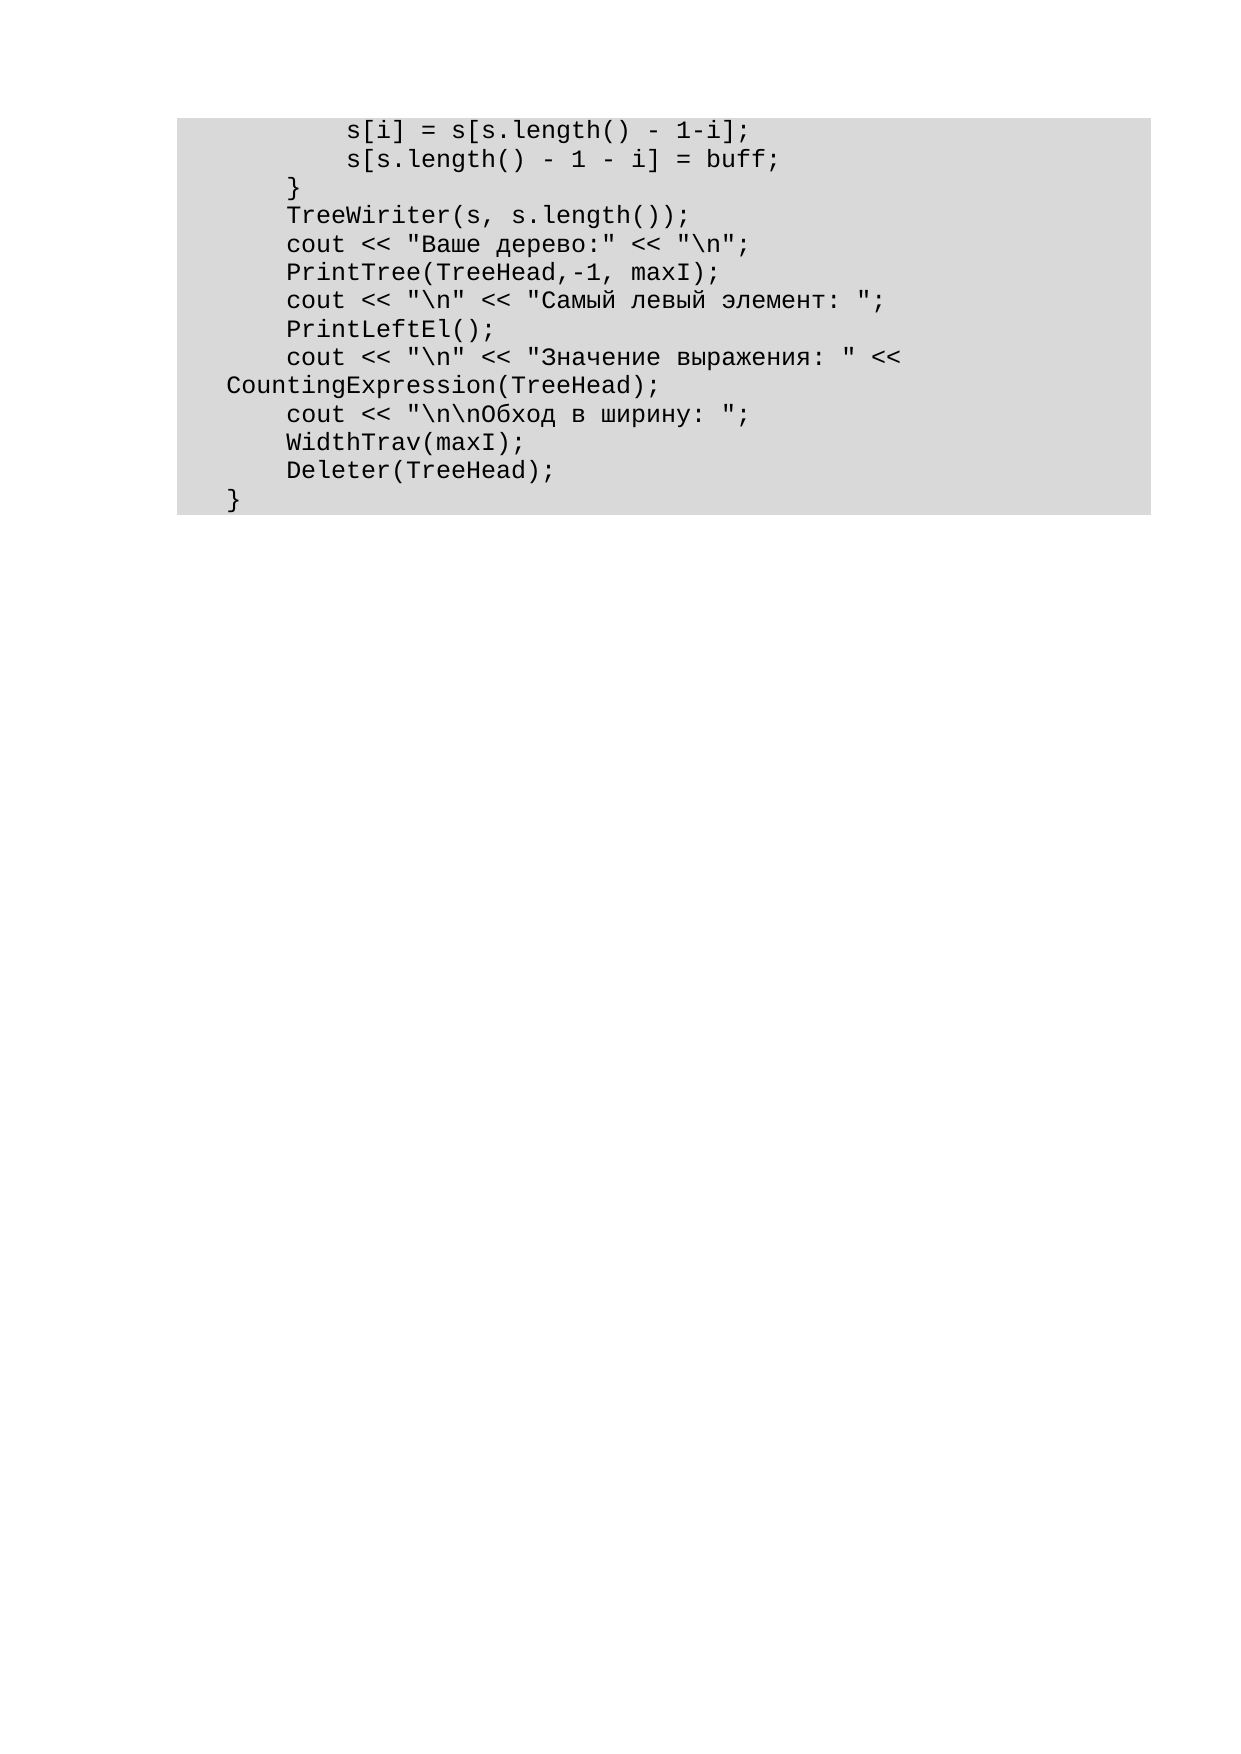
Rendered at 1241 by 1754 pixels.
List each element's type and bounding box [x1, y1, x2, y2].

table_header [177, 118, 1151, 515]
